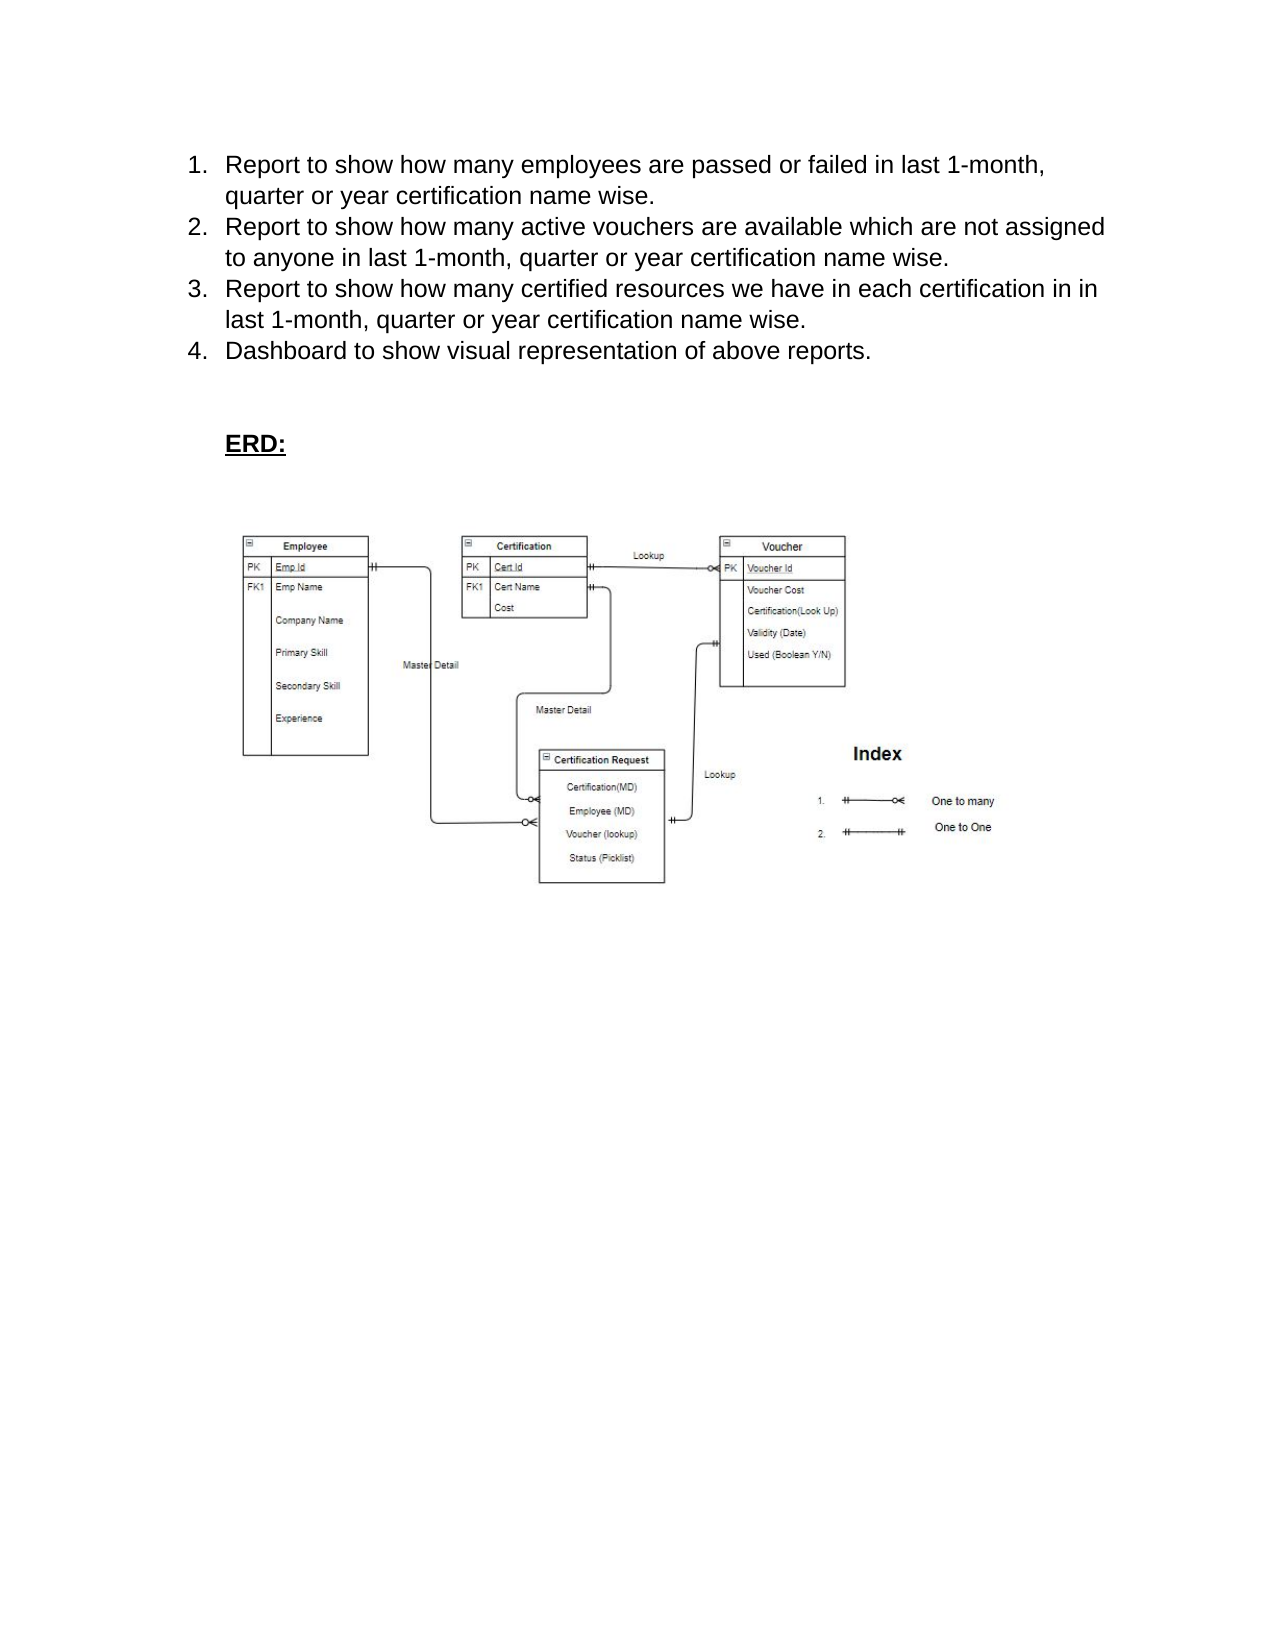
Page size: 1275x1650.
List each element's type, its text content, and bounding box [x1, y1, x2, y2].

list Report to show how many active vouchers are available which are not assigned to anyone in last 1-month, quarter or year certification name wise. [187, 212, 1125, 272]
list Report to show how many employees are passed or failed in last 1-month, quarter or year certification name wise. [187, 150, 1125, 210]
list Report to show how many certified resources we have in each certification in in last 1-month, quarter or year certification name wise. [187, 274, 1125, 334]
picture [225, 460, 1042, 949]
list ERD: [225, 429, 1125, 458]
list Dashboard to show visual representation of above reports. [187, 336, 1125, 365]
